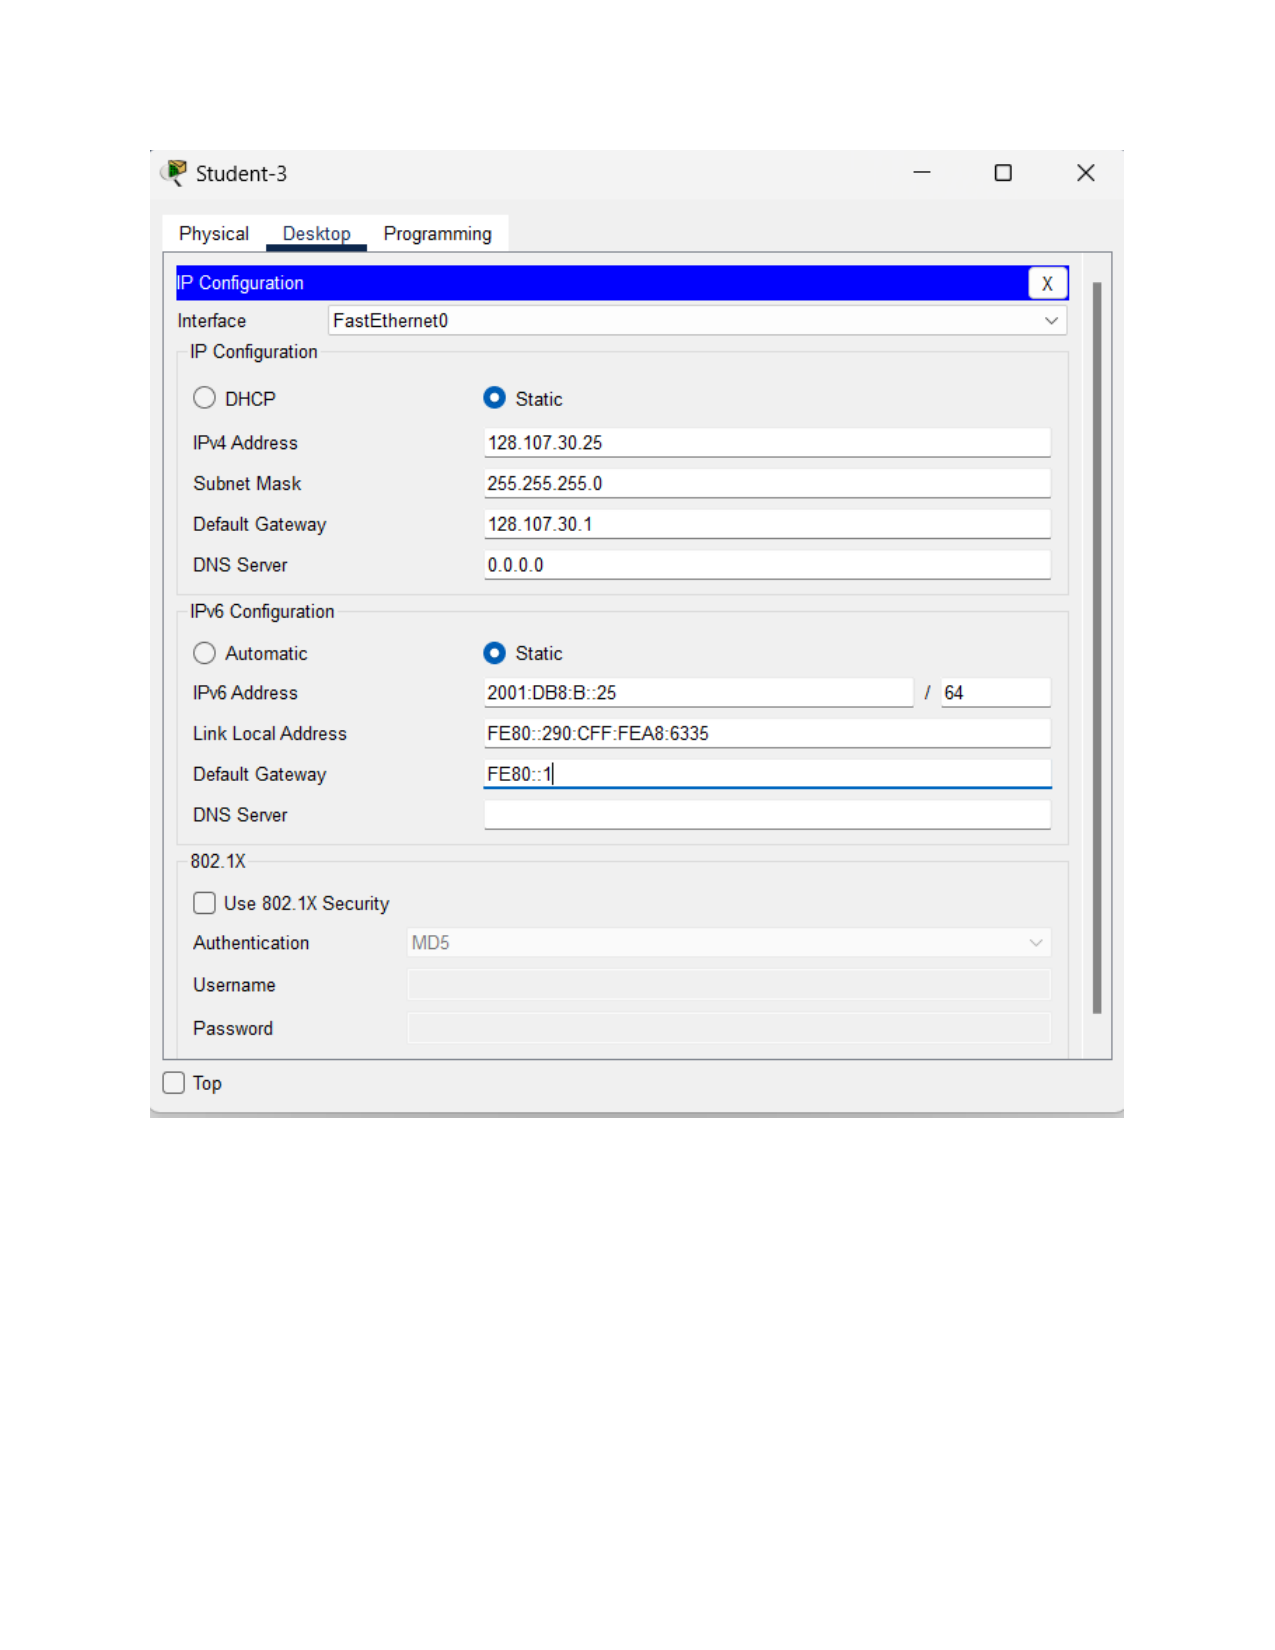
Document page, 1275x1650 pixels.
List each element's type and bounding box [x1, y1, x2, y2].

picture [150, 150, 1124, 1118]
